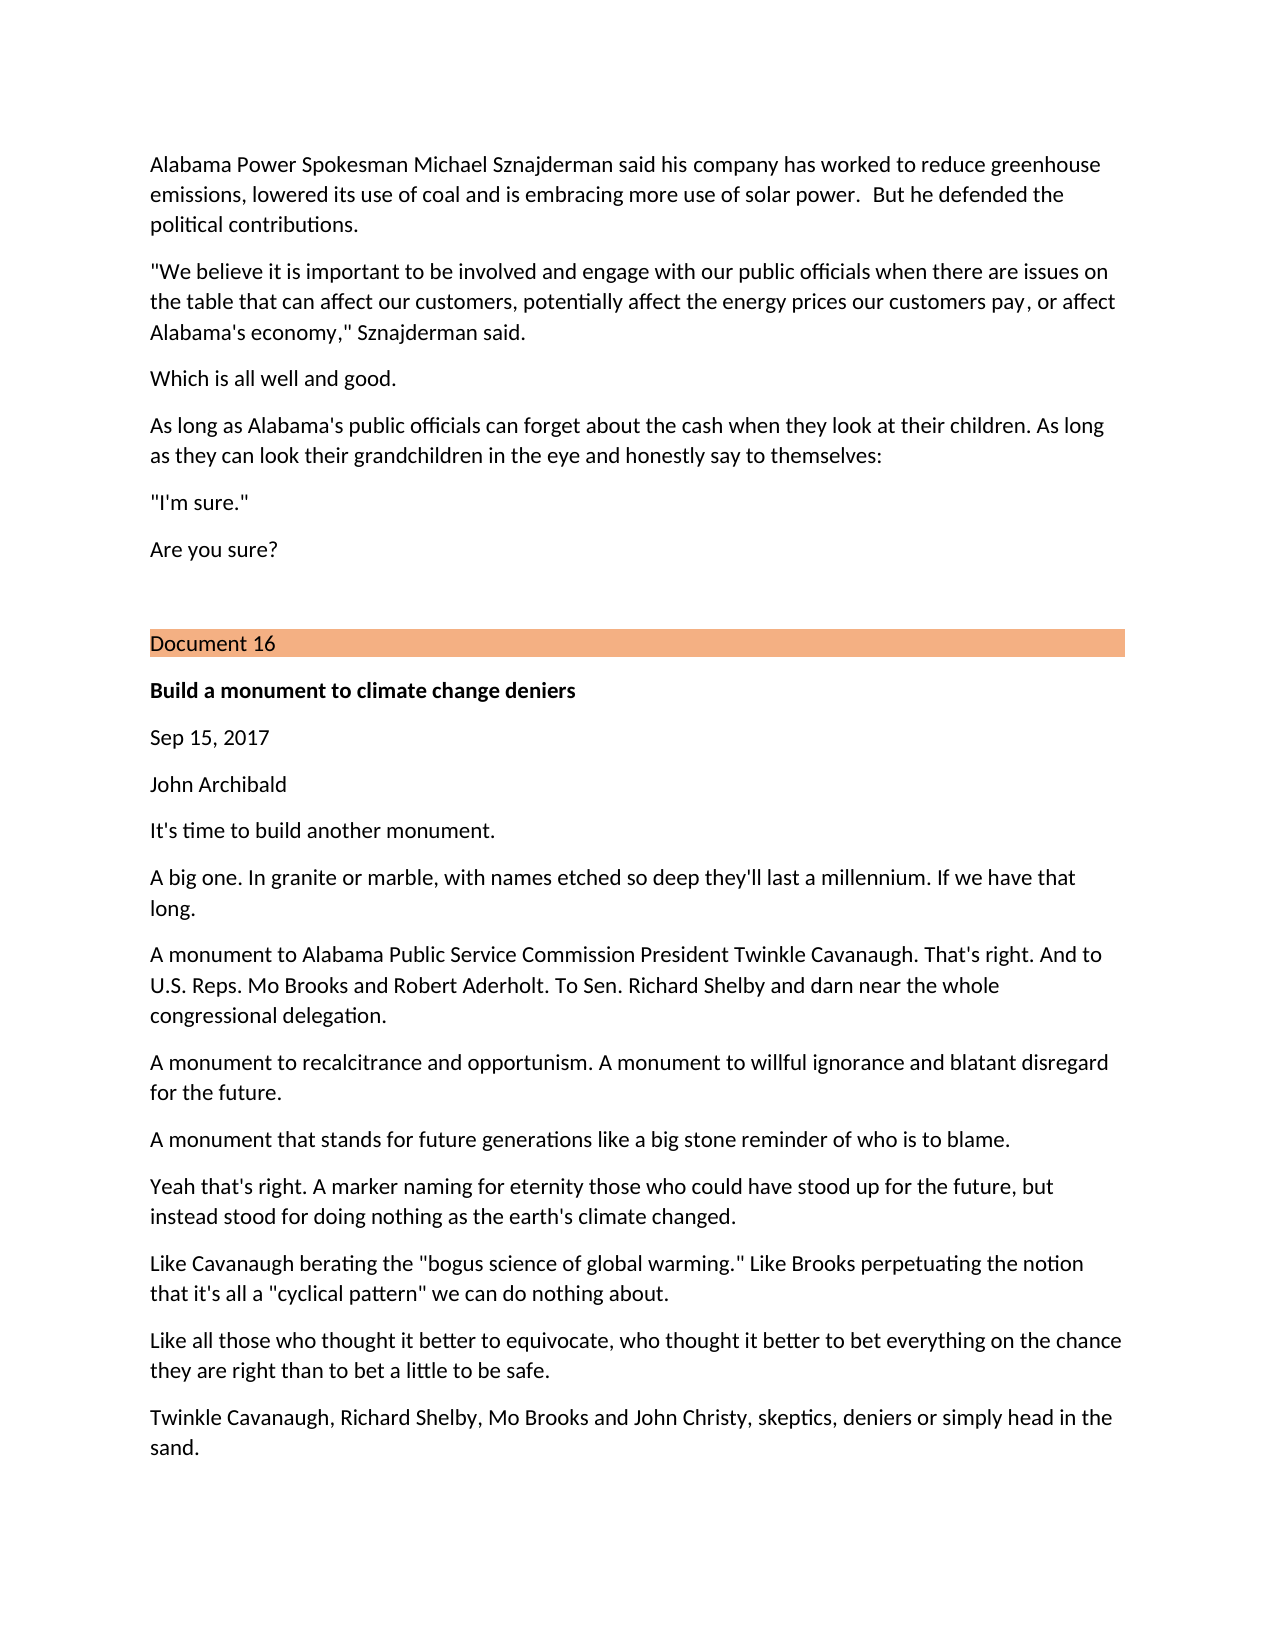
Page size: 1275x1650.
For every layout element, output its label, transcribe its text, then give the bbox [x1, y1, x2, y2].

text Are you sure? [150, 535, 1125, 563]
text A big one. In granite or marble, with names etched so deep they'll last a millennium. If we have that long. [150, 863, 1125, 922]
text Document 16 [150, 629, 1125, 657]
text "We believe it is important to be involved and engage with our public officials when there are issues on the table that can affect our customers, potentially affect the energy prices our customers pay, or affect Alabama's economy," Sznajderman said. [150, 257, 1125, 346]
text Alabama Power Spokesman Michael Sznajderman said his company has worked to reduce greenhouse emissions, lowered its use of coal and is embracing more use of solar power. But he defended the political contributions. [150, 150, 1125, 238]
text Twinkle Cavanaugh, Richard Shelby, Mo Brooks and John Christy, skeptics, deniers or simply head in the sand. [150, 1403, 1125, 1461]
text Yeah that's right. A marker naming for eternity those who could have stood up for the future, but instead stood for doing nothing as the earth's climate changed. [150, 1172, 1125, 1230]
text Build a monument to climate change deniers [150, 676, 1125, 704]
text Which is all well and good. [150, 364, 1125, 393]
text "I'm sure." [150, 488, 1125, 517]
text Sep 15, 2017 [150, 723, 1125, 751]
text Like Cavanaugh berating the "bogus science of global warming." Like Brooks perpetuating the notion that it's all a "cyclical pattern" we can do nothing about. [150, 1249, 1125, 1307]
text It's time to build another monument. [150, 817, 1125, 845]
text John Archibald [150, 770, 1125, 798]
text A monument that stands for future generations like a big stone reminder of who is to blame. [150, 1125, 1125, 1153]
text A monument to Alabama Public Service Commission President Twinkle Cavanaugh. That's right. And to U.S. Reps. Mo Brooks and Robert Aderholt. To Sen. Richard Shelby and darn near the whole congressional delegation. [150, 941, 1125, 1029]
text A monument to recalcitrance and opportunism. A monument to willful ignorance and blatant disregard for the future. [150, 1048, 1125, 1106]
text As long as Alabama's public officials can forget about the cash when they look at their children. As long as they can look their grandchildren in the eye and honestly say to themselves: [150, 411, 1125, 470]
text Like all those who thought it better to equivocate, who thought it better to bet everything on the chance they are right than to bet a little to be safe. [150, 1326, 1125, 1384]
